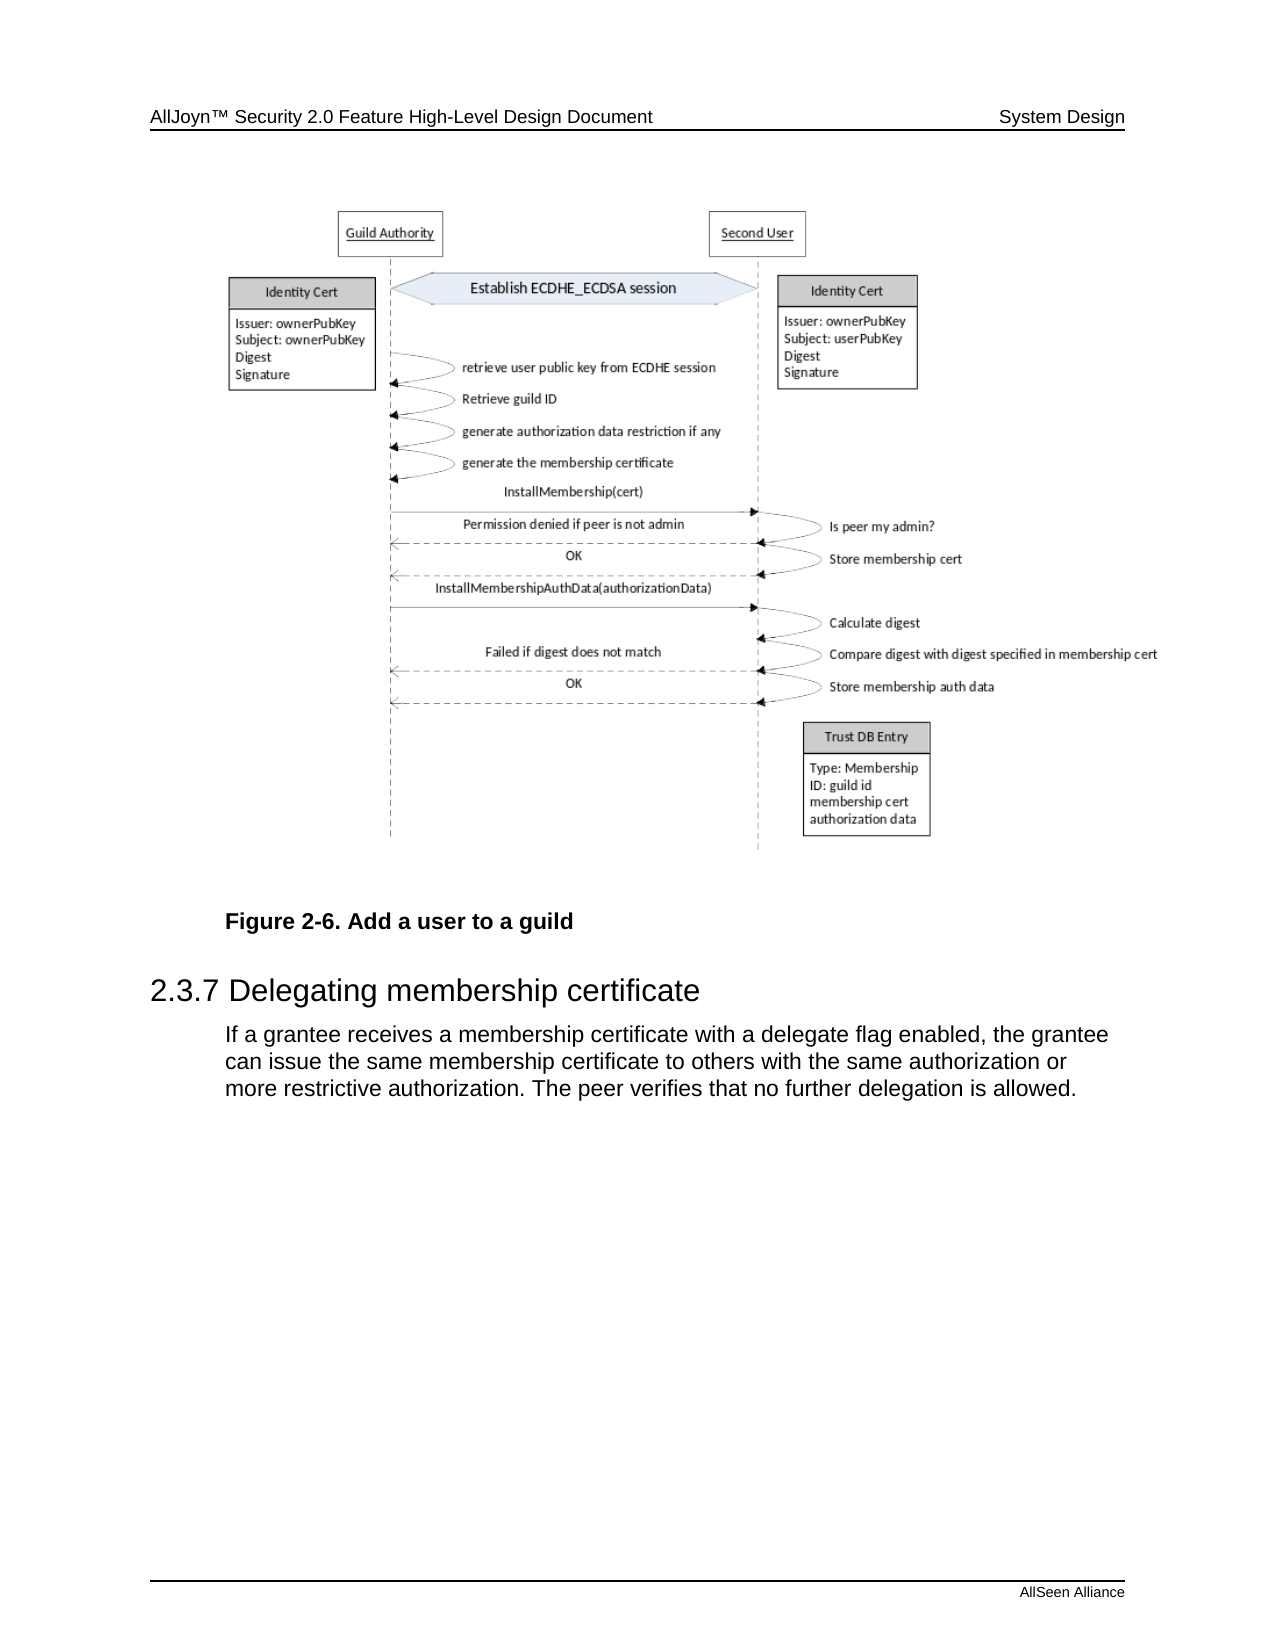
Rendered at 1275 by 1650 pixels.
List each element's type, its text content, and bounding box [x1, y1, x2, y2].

subtitle Delegating membership certificate [150, 972, 1125, 1008]
text If a grantee receives a membership certificate with a delegate flag enabled, the grantee can issue the same membership certificate to others with the same authorization or more restrictive authorization. The peer verifies that no further delegation is allowed. [225, 1020, 1125, 1101]
